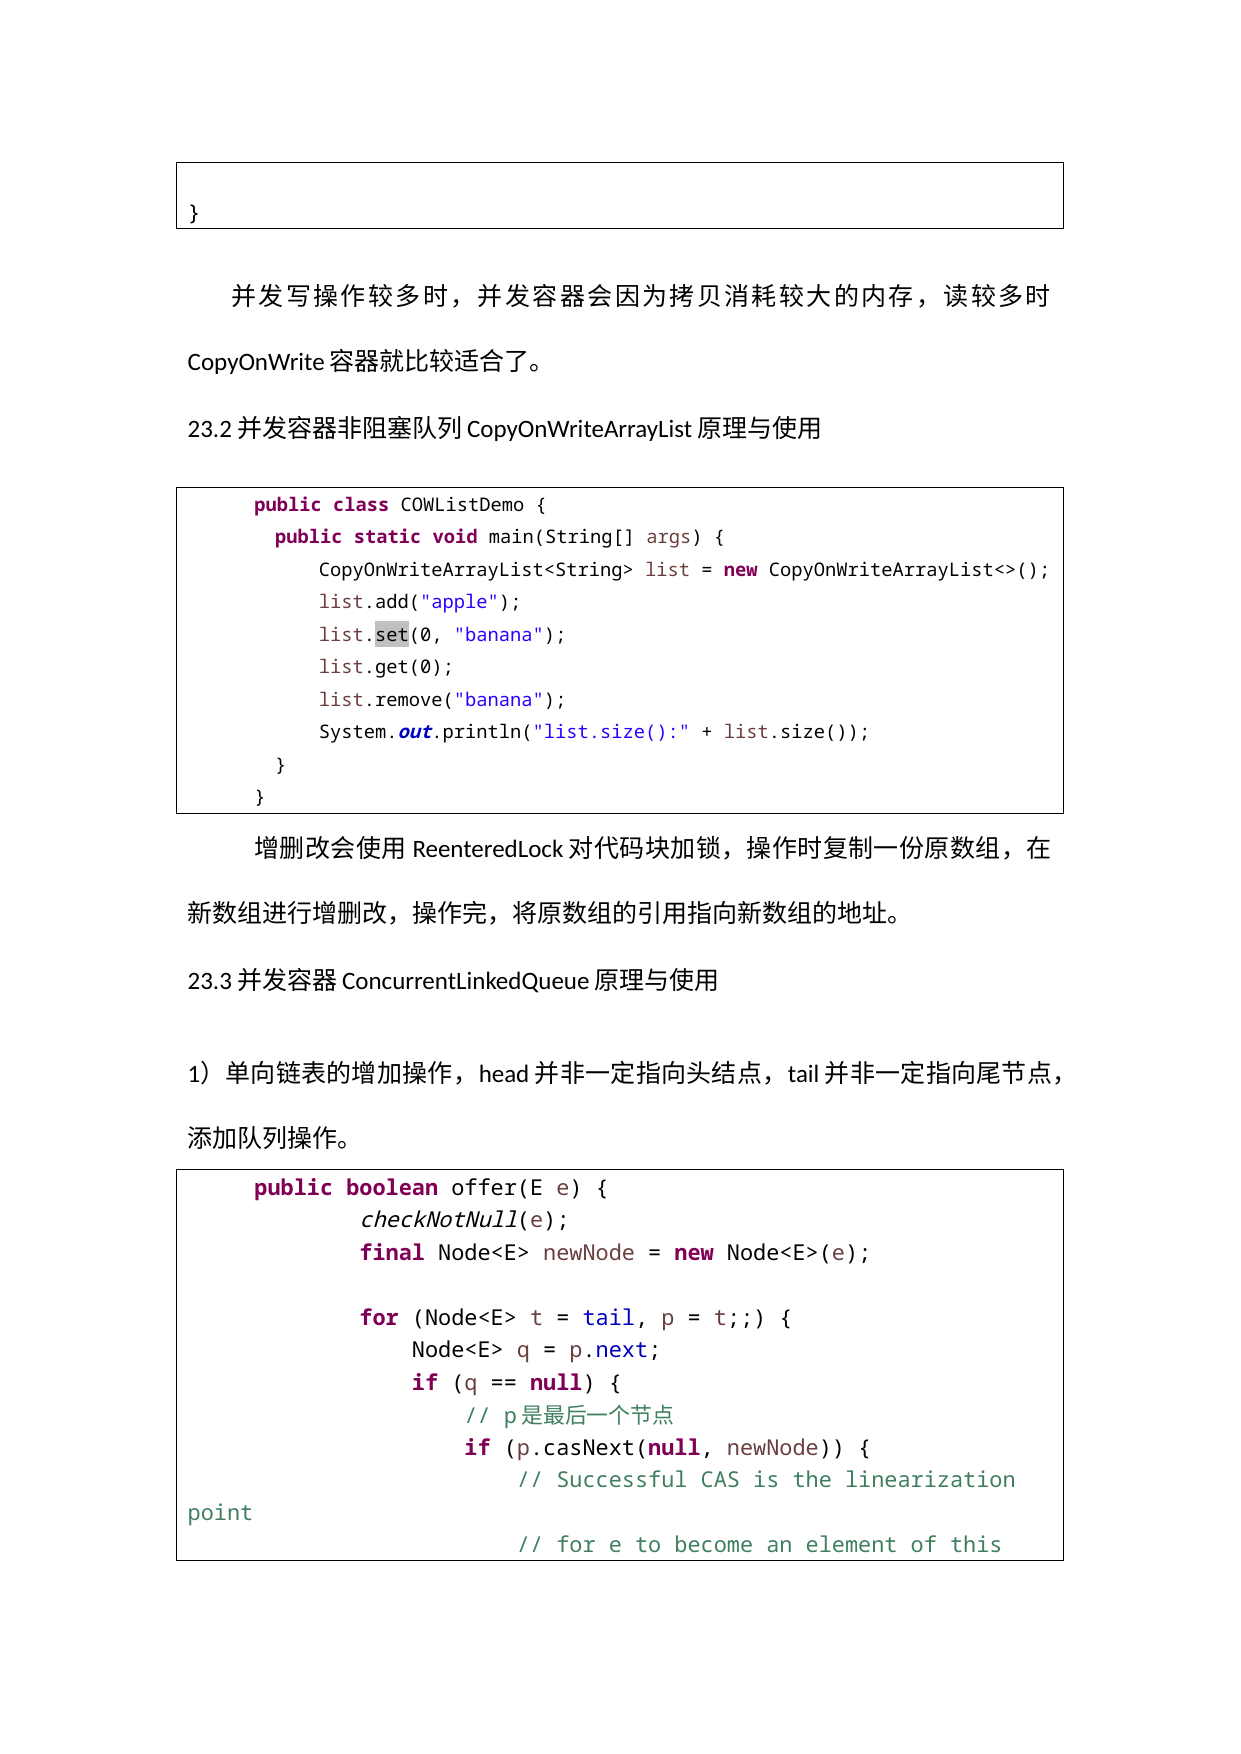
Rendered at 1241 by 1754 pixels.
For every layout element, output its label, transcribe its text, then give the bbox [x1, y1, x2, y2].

list 单向链表的增加操作，head并非一定指向头结点，tail并非一定指向尾节点，添加队列操作。 [187, 1039, 1053, 1169]
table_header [177, 1170, 1063, 1560]
table_header public class COWListDemo { public static void main(String[] args) { CopyOnWriteArrayList<String> list = new CopyOnWriteArrayList<>(); list.add("apple"); list.set(0, "banana"); list.get(0); list.remove("banana"); System.out.println("list.size():" + list.size()); } } [177, 488, 1063, 813]
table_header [177, 163, 1063, 228]
list 并发写操作较多时，并发容器会因为拷贝消耗较大的内存，读较多时CopyOnWrite容器就比较适合了。 [187, 262, 1053, 392]
subtitle 23.2并发容器非阻塞队列CopyOnWriteArrayList原理与使用 [187, 394, 1053, 459]
subtitle 23.3并发容器ConcurrentLinkedQueue原理与使用 [187, 946, 1053, 1011]
text 增删改会使用ReenteredLock对代码块加锁，操作时复制一份原数组，在新数组进行增删改，操作完，将原数组的引用指向新数组的地址。 [187, 814, 1053, 944]
